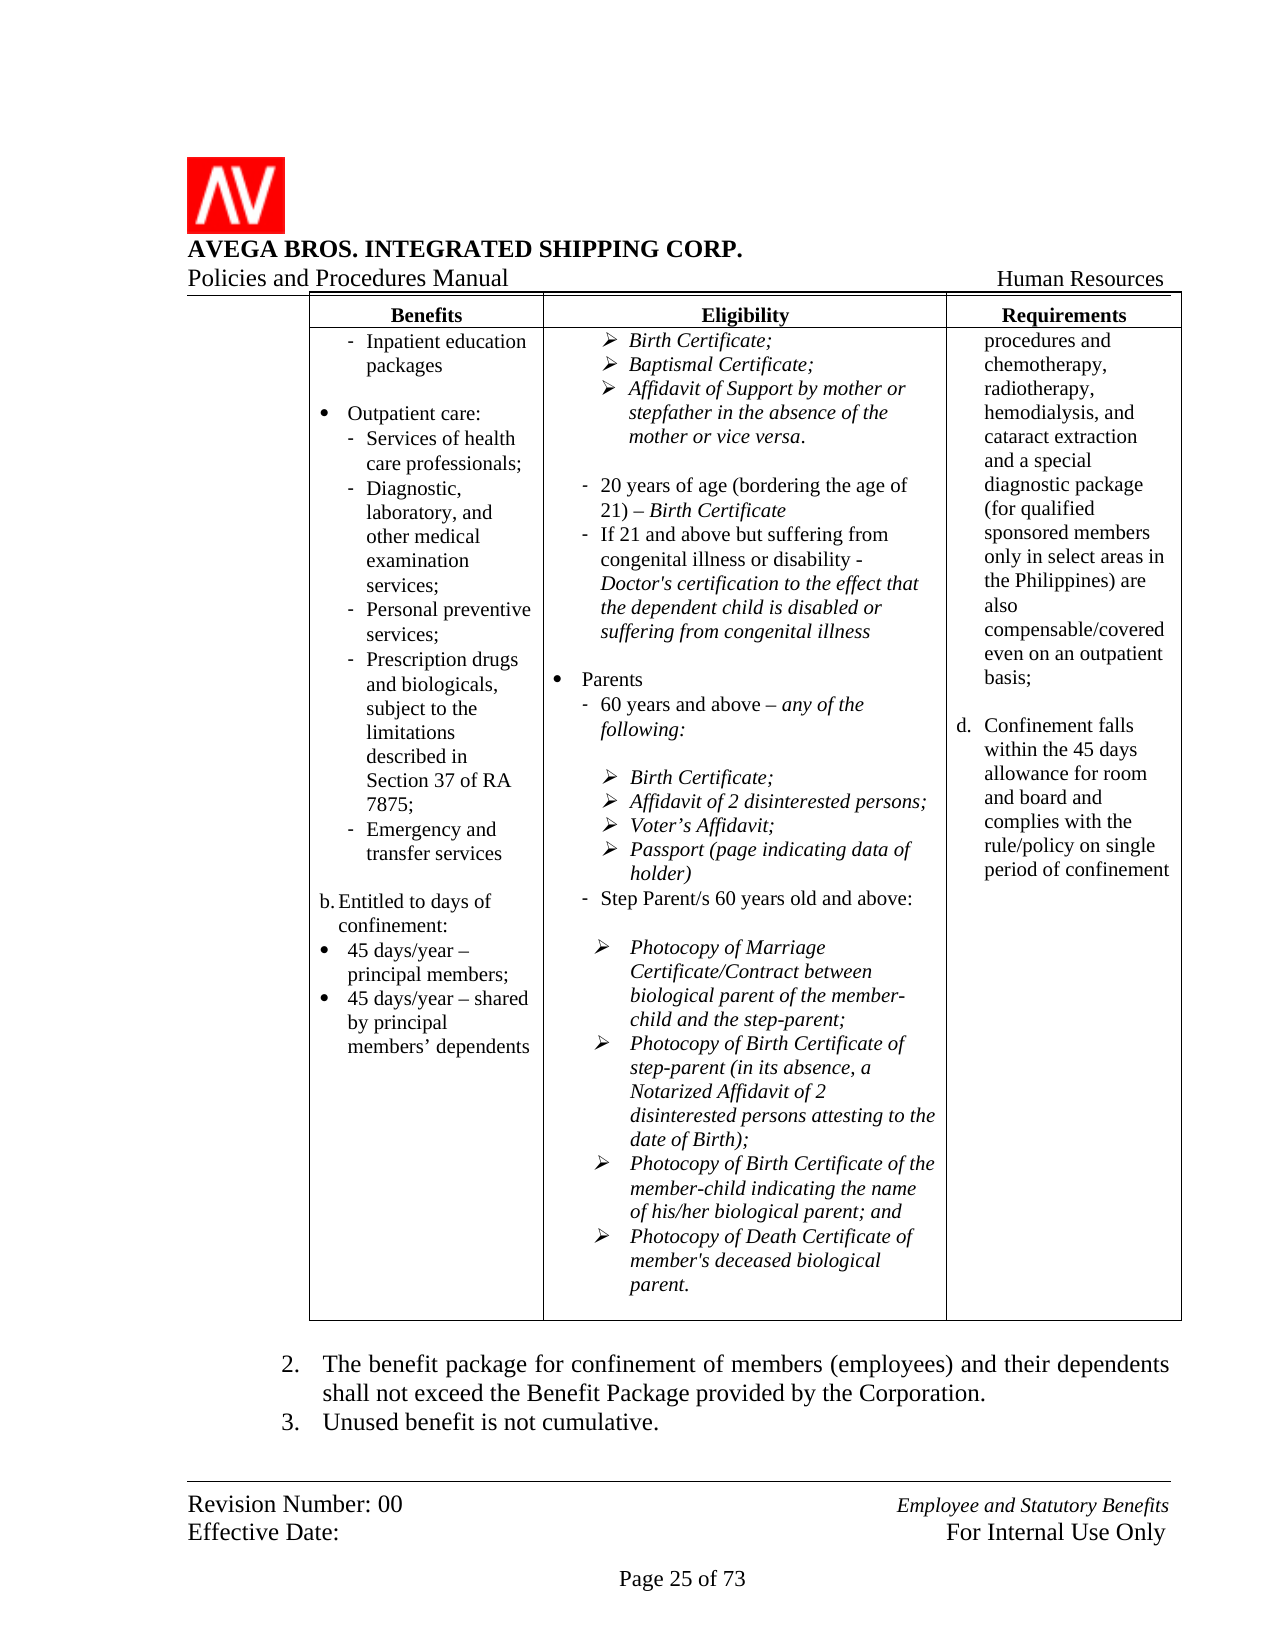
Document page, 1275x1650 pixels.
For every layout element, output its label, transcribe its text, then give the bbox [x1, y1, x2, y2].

picture [187, 157, 285, 234]
list The benefit package for confinement of members (employees) and their dependents shall not exceed the Benefit Package provided by the Corporation. [281, 1349, 1170, 1407]
table_header Eligibility [544, 293, 946, 327]
table_header Benefits [310, 293, 543, 327]
table_header Requirements [947, 293, 1181, 327]
list Unused benefit is not cumulative. [281, 1407, 1170, 1436]
